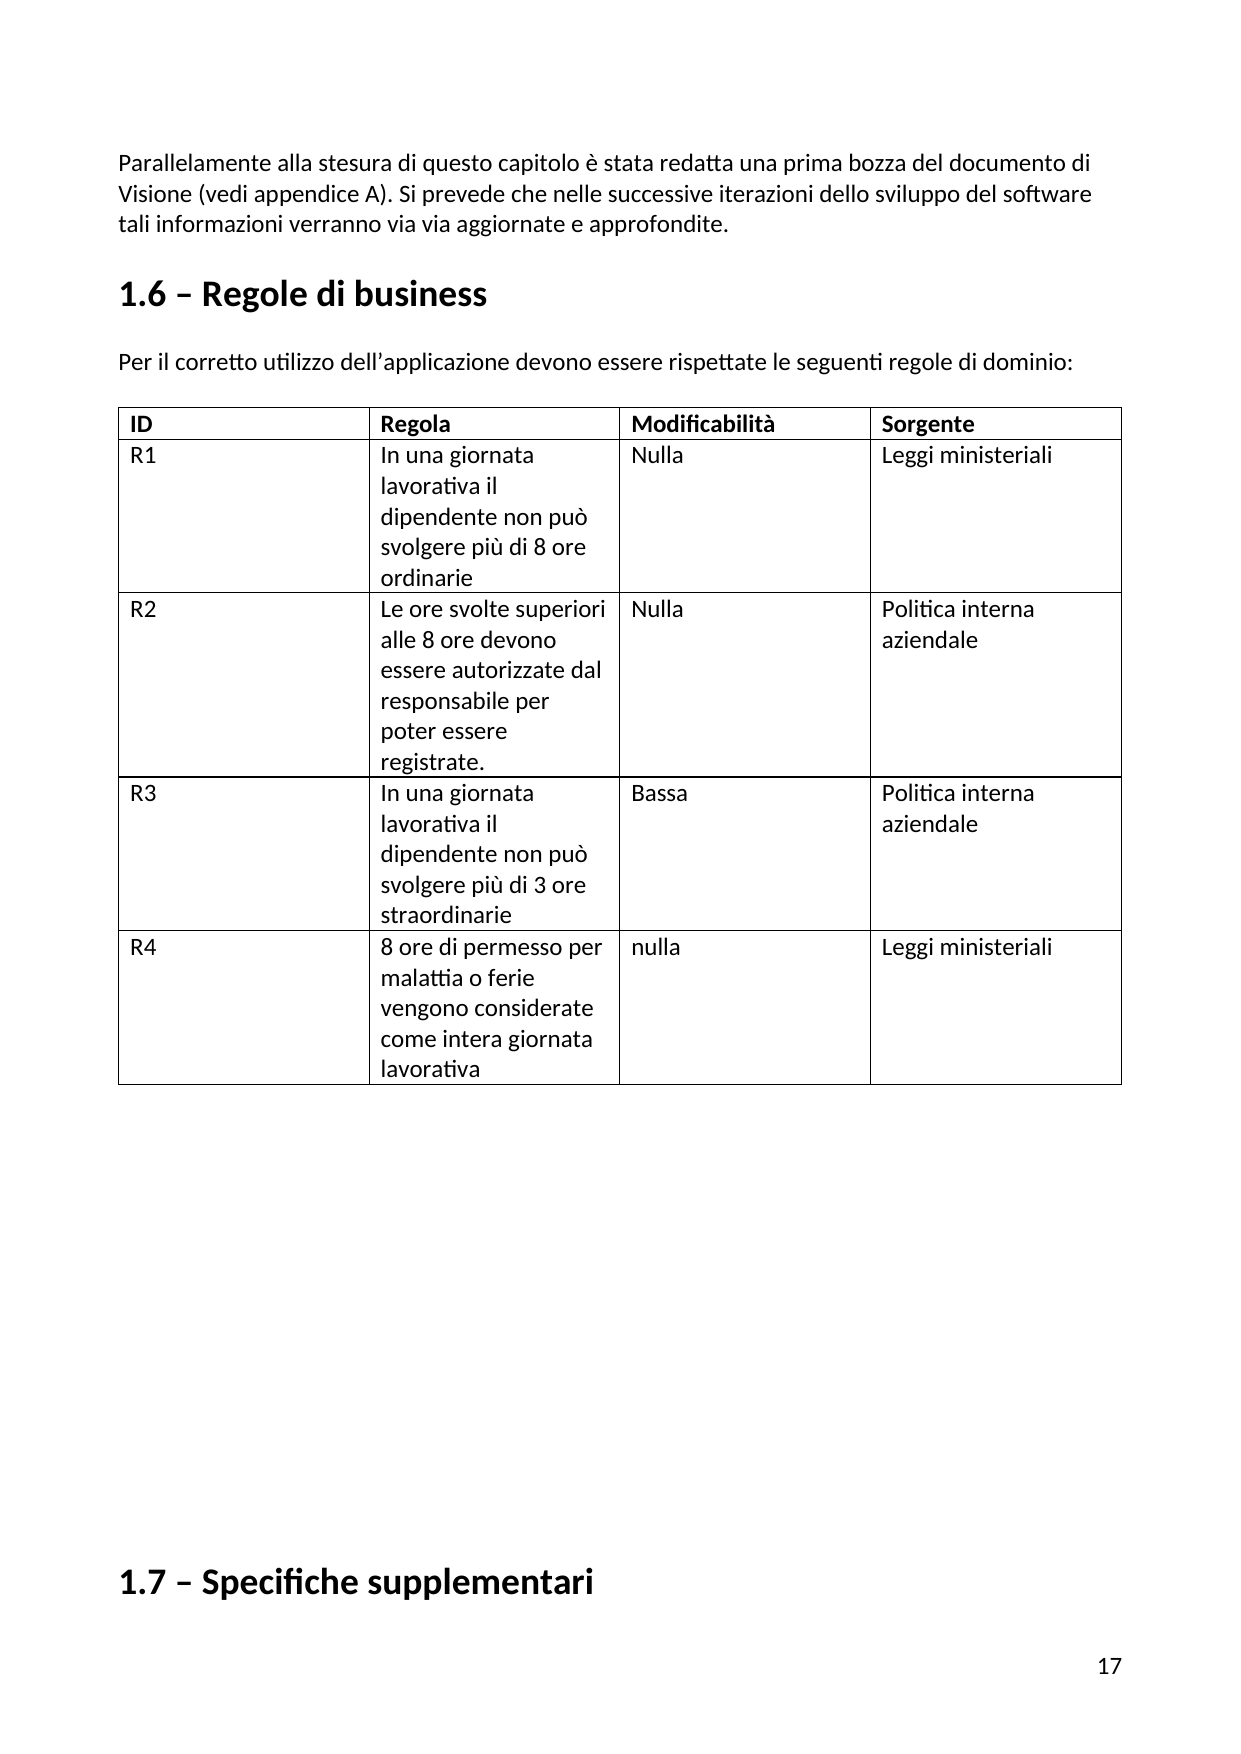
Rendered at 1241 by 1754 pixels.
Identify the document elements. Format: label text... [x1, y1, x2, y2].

table_cell In una giornata lavorativa il dipendente non può svolgere più di 8 ore ordinarie [370, 440, 619, 592]
table_cell Leggi ministeriali [871, 931, 1121, 1084]
table_header Modificabilità [620, 408, 870, 439]
table_header Regola [370, 408, 619, 439]
text Parallelamente alla stesura di questo capitolo è stata redatta una prima bozza del documento di Visione (vedi appendice A). Si prevede che nelle successive iterazioni dello sviluppo del software tali informazioni verranno via via aggiornate e approfondite. [118, 148, 1122, 239]
table_cell 8 ore di permesso per malattia o ferie vengono considerate come intera giornata lavorativa [370, 931, 619, 1084]
table_cell In una giornata lavorativa il dipendente non può svolgere più di 3 ore straordinarie [370, 778, 619, 930]
table_cell Nulla [620, 593, 870, 776]
table_cell R3 [119, 778, 369, 930]
table_header ID [119, 408, 369, 439]
table_cell Nulla [620, 440, 870, 592]
table_cell nulla [620, 931, 870, 1084]
text Per il corretto utilizzo dell’applicazione devono essere rispettate le seguenti regole di dominio: [118, 346, 1122, 377]
table_cell R2 [119, 593, 369, 776]
table_cell Bassa [620, 778, 870, 930]
table_cell R1 [119, 440, 369, 592]
table_cell Politica interna aziendale [871, 593, 1121, 776]
table_cell R4 [119, 931, 369, 1084]
text 1.7 – Specifiche supplementari [118, 1558, 1122, 1604]
table_cell Leggi ministeriali [871, 440, 1121, 592]
table_cell Politica interna aziendale [871, 778, 1121, 930]
table_cell Le ore svolte superiori alle 8 ore devono essere autorizzate dal responsabile per poter essere registrate. [370, 593, 619, 776]
table_header Sorgente [871, 408, 1121, 439]
text 1.6 – Regole di business [118, 270, 1122, 316]
